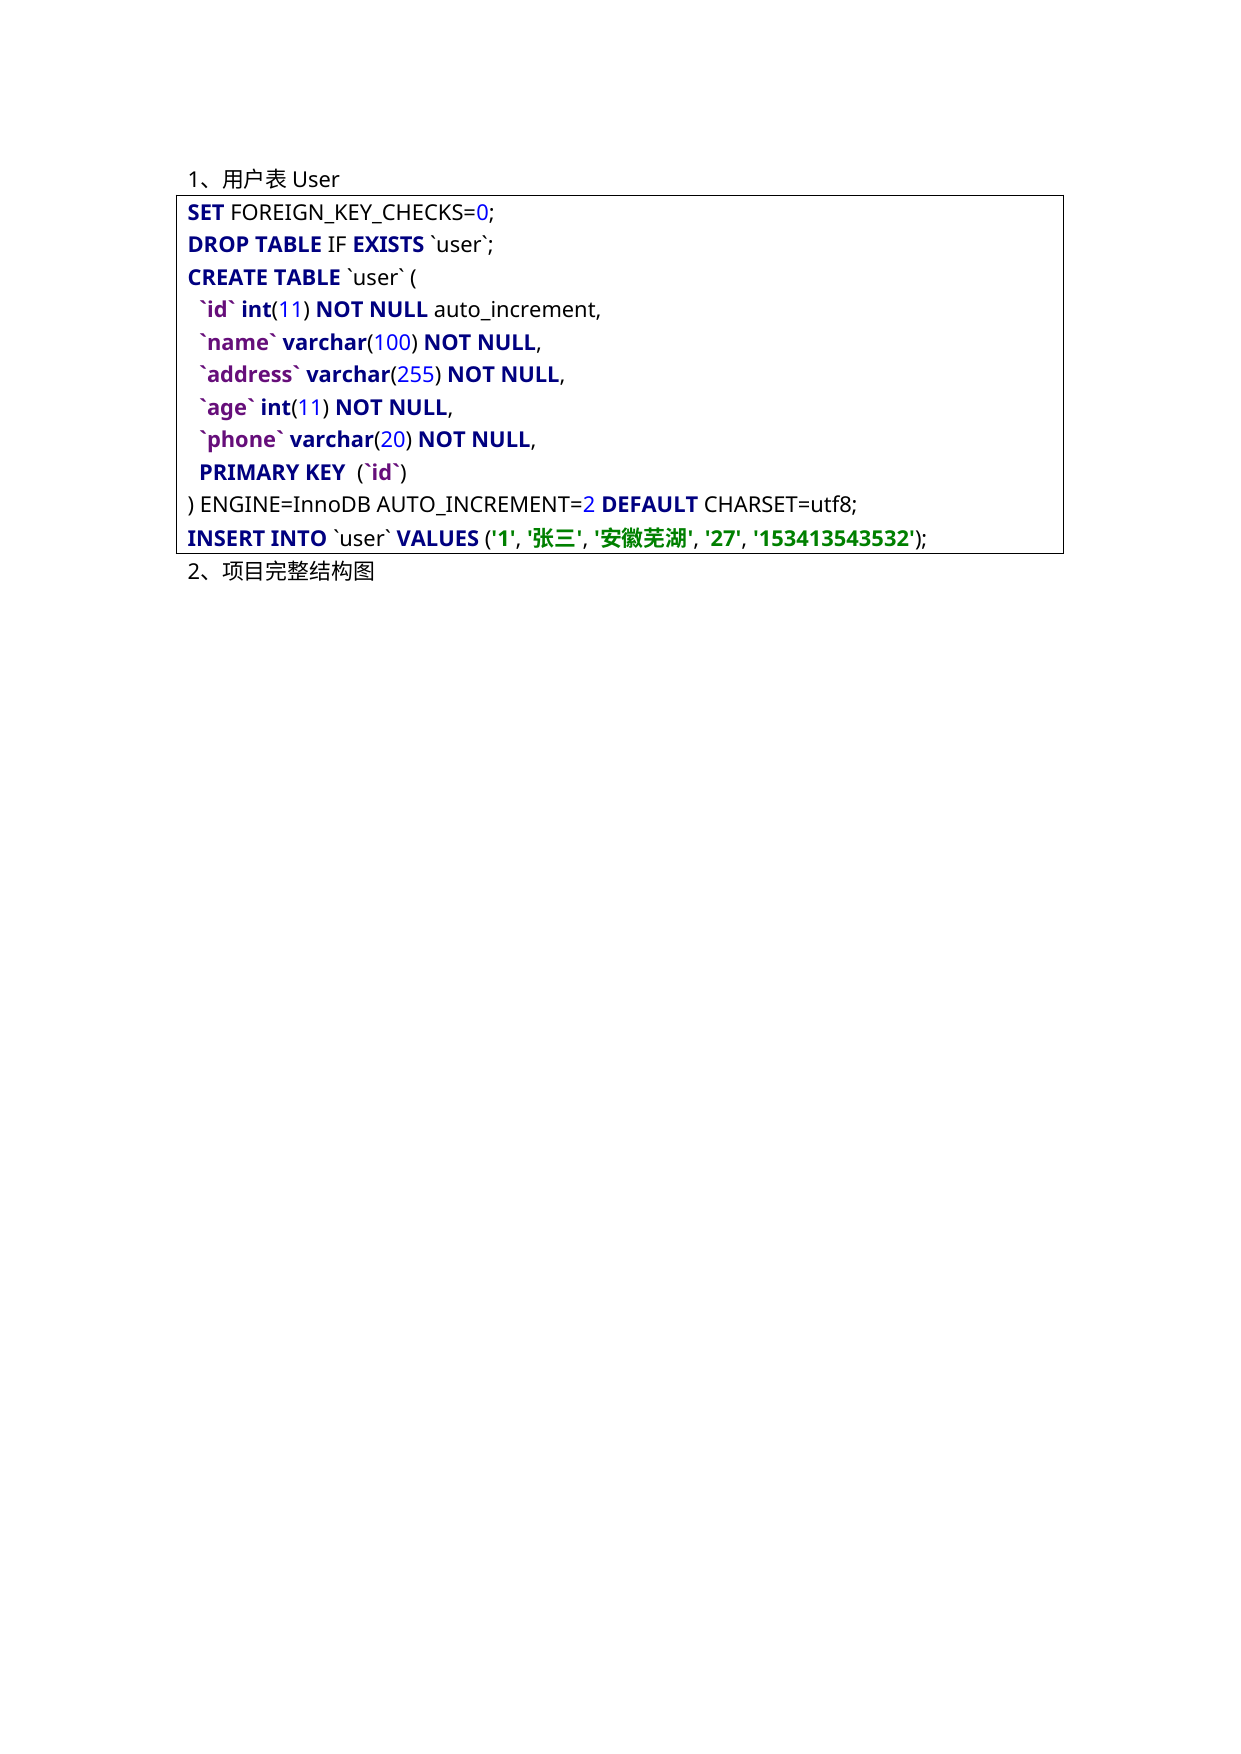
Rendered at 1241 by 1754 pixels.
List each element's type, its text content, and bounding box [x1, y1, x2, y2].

list 2、项目完整结构图 [187, 554, 1053, 587]
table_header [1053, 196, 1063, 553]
list 用户表User [187, 162, 1053, 194]
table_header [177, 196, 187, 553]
